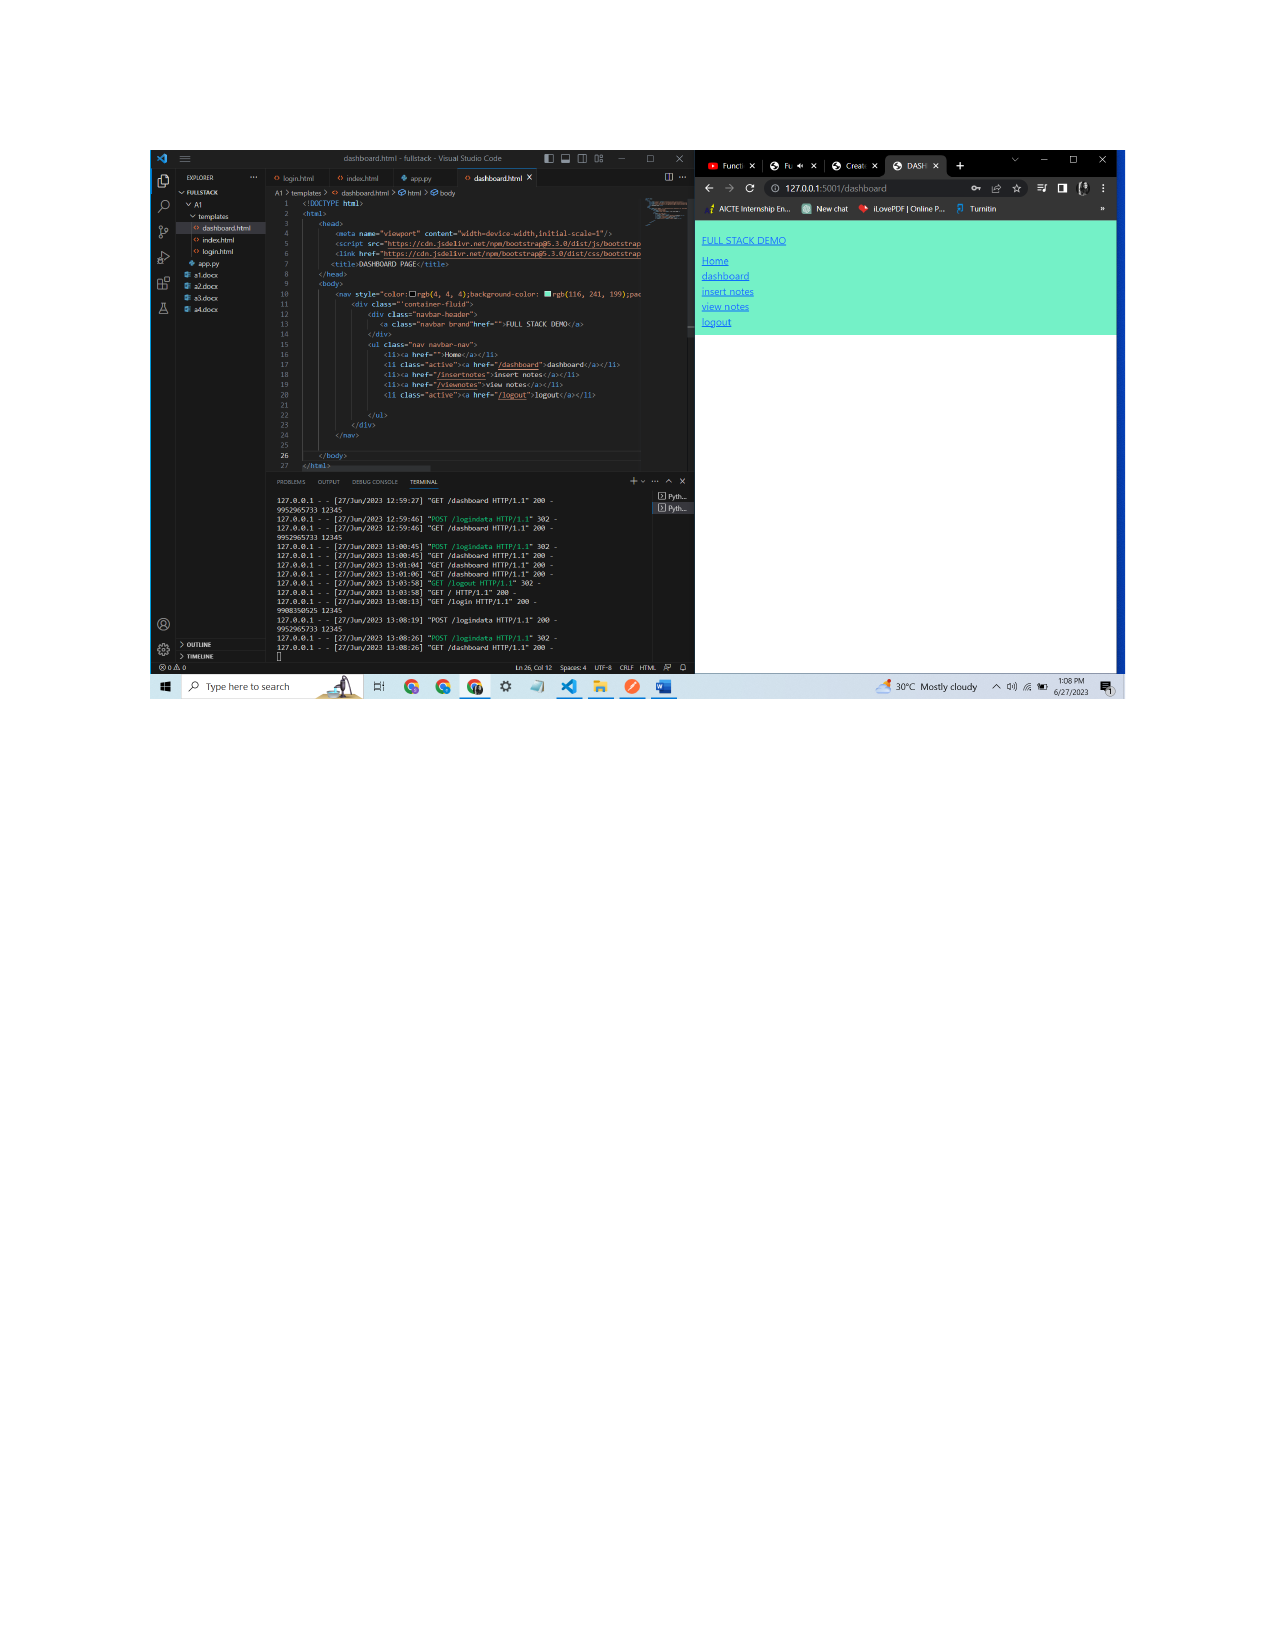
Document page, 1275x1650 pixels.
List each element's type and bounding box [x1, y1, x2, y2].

picture [150, 150, 1125, 699]
